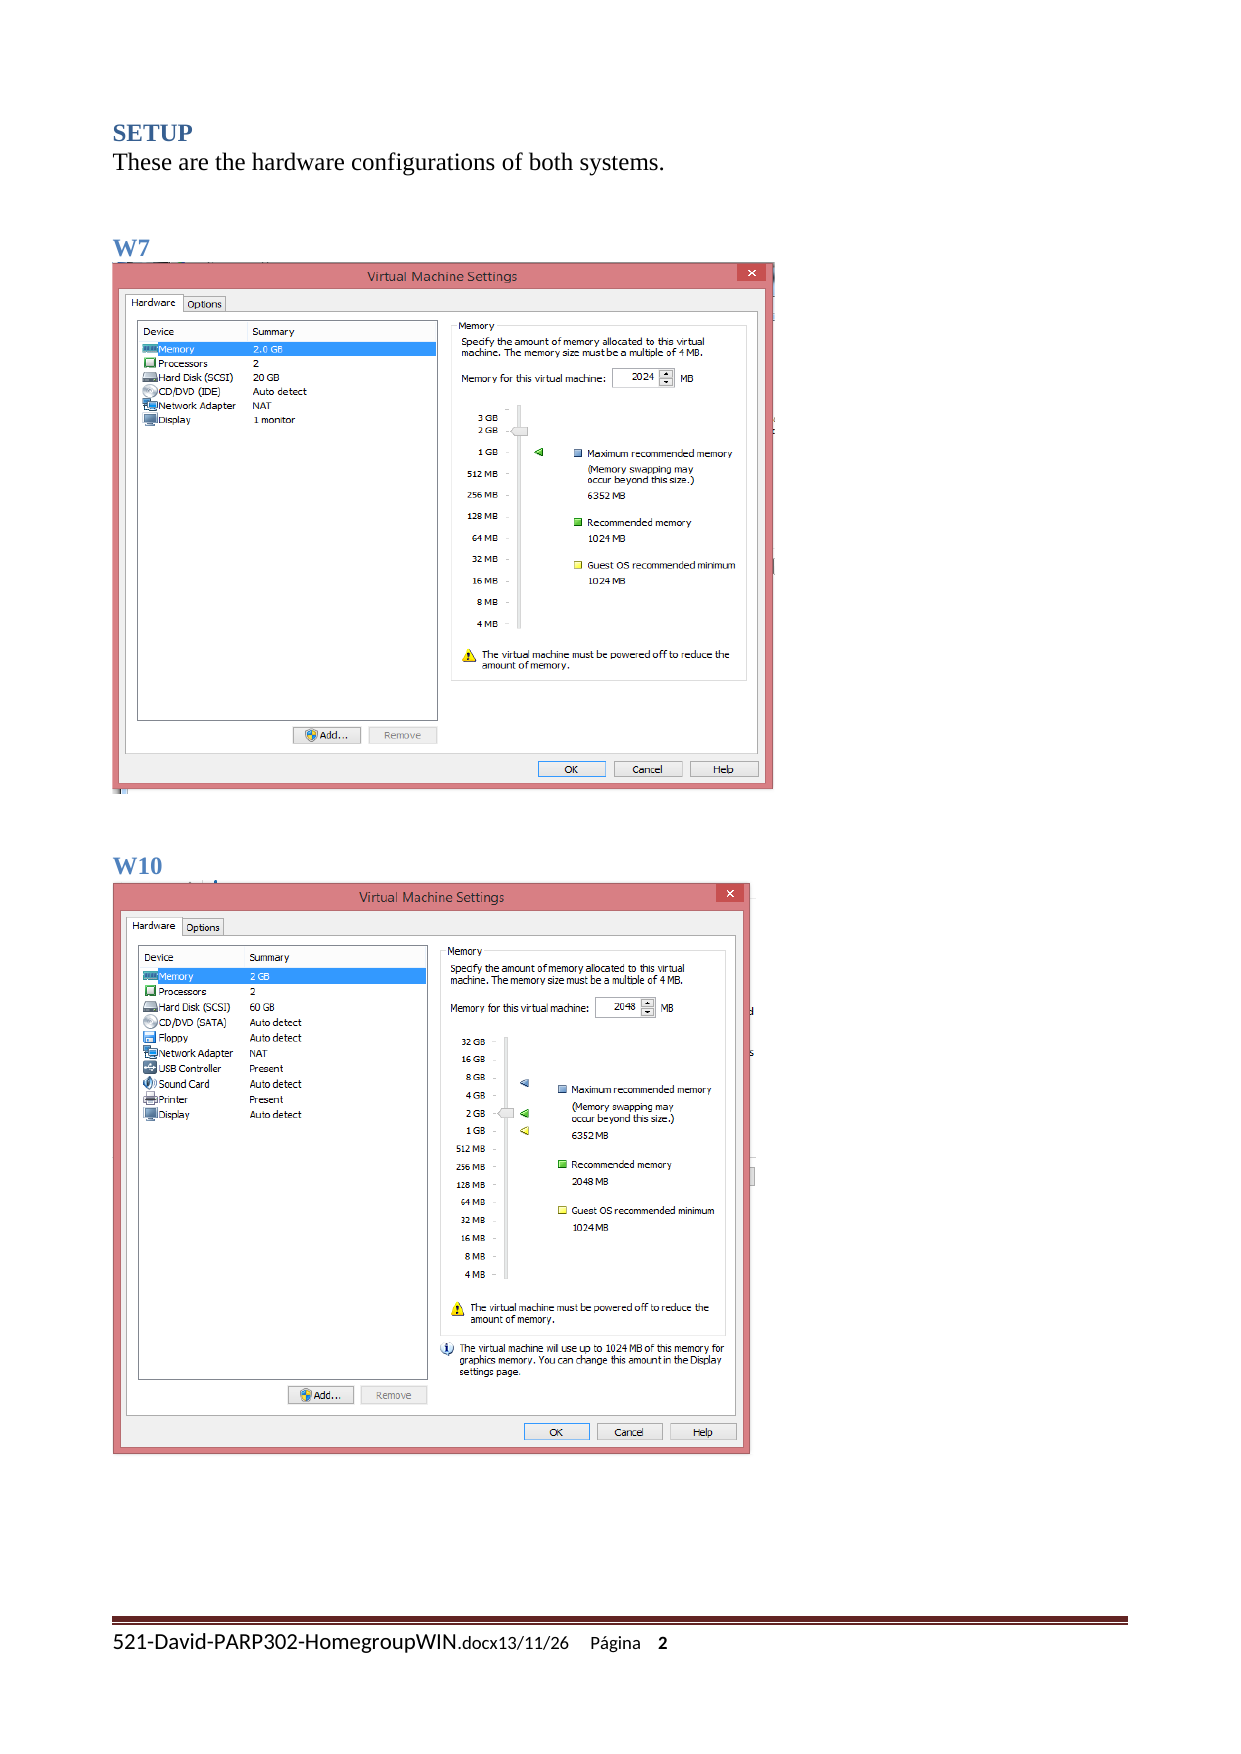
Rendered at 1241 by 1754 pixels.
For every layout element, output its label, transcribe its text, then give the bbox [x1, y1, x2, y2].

subtitle W7 [112, 233, 1128, 262]
picture [112, 880, 756, 1468]
subtitle W10 [112, 851, 1128, 880]
text These are the hardware configurations of both systems. [112, 147, 1128, 176]
subtitle SETUP [112, 118, 1128, 147]
picture [112, 262, 775, 794]
